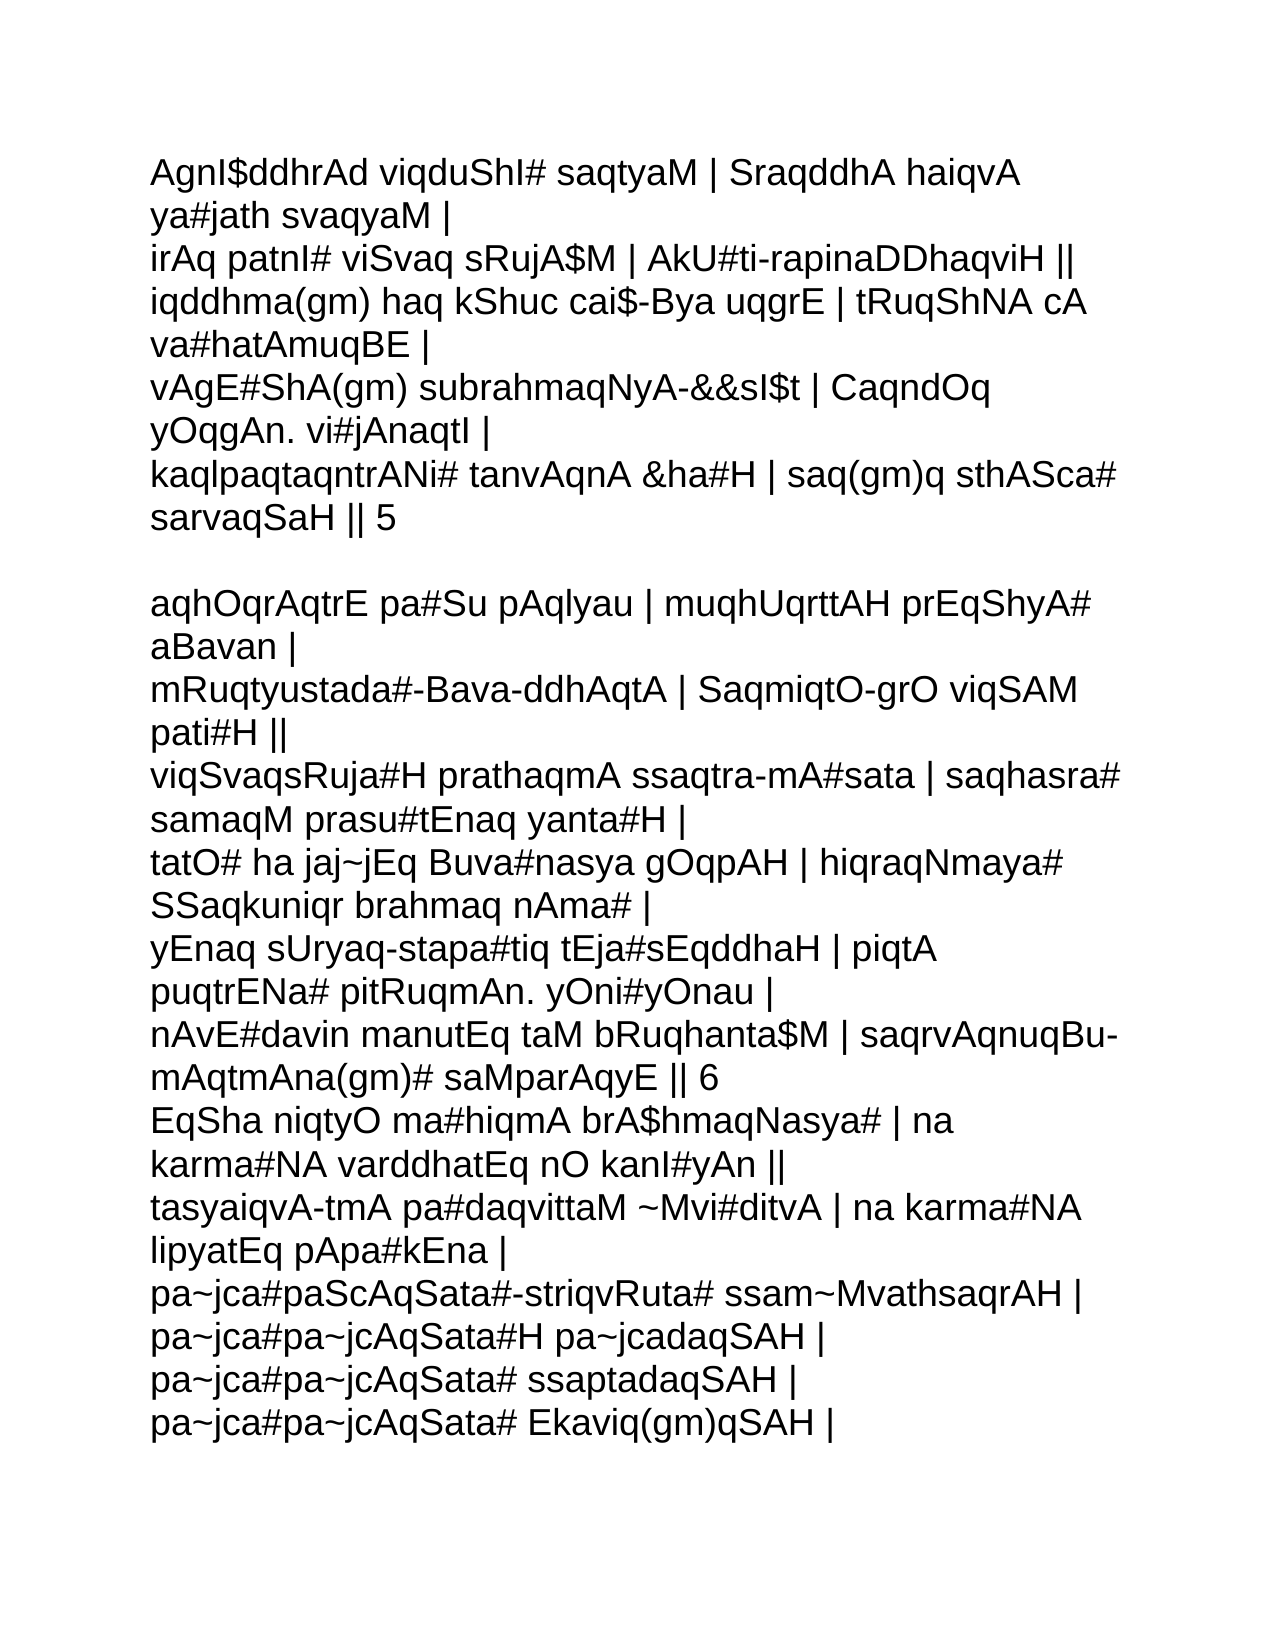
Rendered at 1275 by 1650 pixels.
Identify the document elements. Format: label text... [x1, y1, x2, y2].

text viqSvaqsRuja#H prathaqmA ssaqtra-mA#sata | saqhasra# samaqM prasu#tEnaq yanta#H | [150, 754, 1125, 840]
text irAq patnI# viSvaq sRujA$M | AkU#ti-rapinaDDhaqviH || [150, 236, 1125, 279]
text EqSha niqtyO ma#hiqmA brA$hmaqNasya# | na karma#NA varddhatEq nO kanI#yAn || [150, 1099, 1125, 1185]
text nAvE#davin manutEq taM bRuqhanta$M | saqrvAqnuqBu-mAqtmAna(gm)# saMparAqyE || 6 [150, 1012, 1125, 1099]
text kaqlpaqtaqntrANi# tanvAqnA &ha#H | saq(gm)q sthASca# sarvaqSaH || 5 [150, 452, 1125, 538]
text aqhOqrAqtrE pa#Su pAqlyau | muqhUqrttAH prEqShyA# aBavan | [150, 581, 1125, 667]
text AgnI$ddhrAd viqduShI# saqtyaM | SraqddhA haiqvA ya#jath svaqyaM | [150, 150, 1125, 236]
text iqddhma(gm) haq kShuc cai$-Bya uqgrE | tRuqShNA cA va#hatAmuqBE | [150, 279, 1125, 366]
text vAgE#ShA(gm) subrahmaqNyA-&&sI$t | CaqndOq yOqgAn. vi#jAnaqtI | [150, 366, 1125, 452]
text tasyaiqvA-tmA pa#daqvittaM ~Mvi#ditvA | na karma#NA lipyatEq pApa#kEna | [150, 1185, 1125, 1271]
text tatO# ha jaj~jEq Buva#nasya gOqpAH | hiqraqNmaya# SSaqkuniqr brahmaq nAma# | [150, 840, 1125, 926]
text pa~jca#paScAqSata#-striqvRuta# ssam~MvathsaqrAH | pa~jca#pa~jcAqSata#H pa~jcadaqSAH | [150, 1271, 1125, 1357]
text pa~jca#pa~jcAqSata# ssaptadaqSAH | pa~jca#pa~jcAqSata# Ekaviq(gm)qSAH | [150, 1357, 1125, 1444]
text mRuqtyustada#-Bava-ddhAqtA | SaqmiqtO-grO viqSAM pati#H || [150, 667, 1125, 754]
text yEnaq sUryaq-stapa#tiq tEja#sEqddhaH | piqtA puqtrENa# pitRuqmAn. yOni#yOnau | [150, 926, 1125, 1012]
